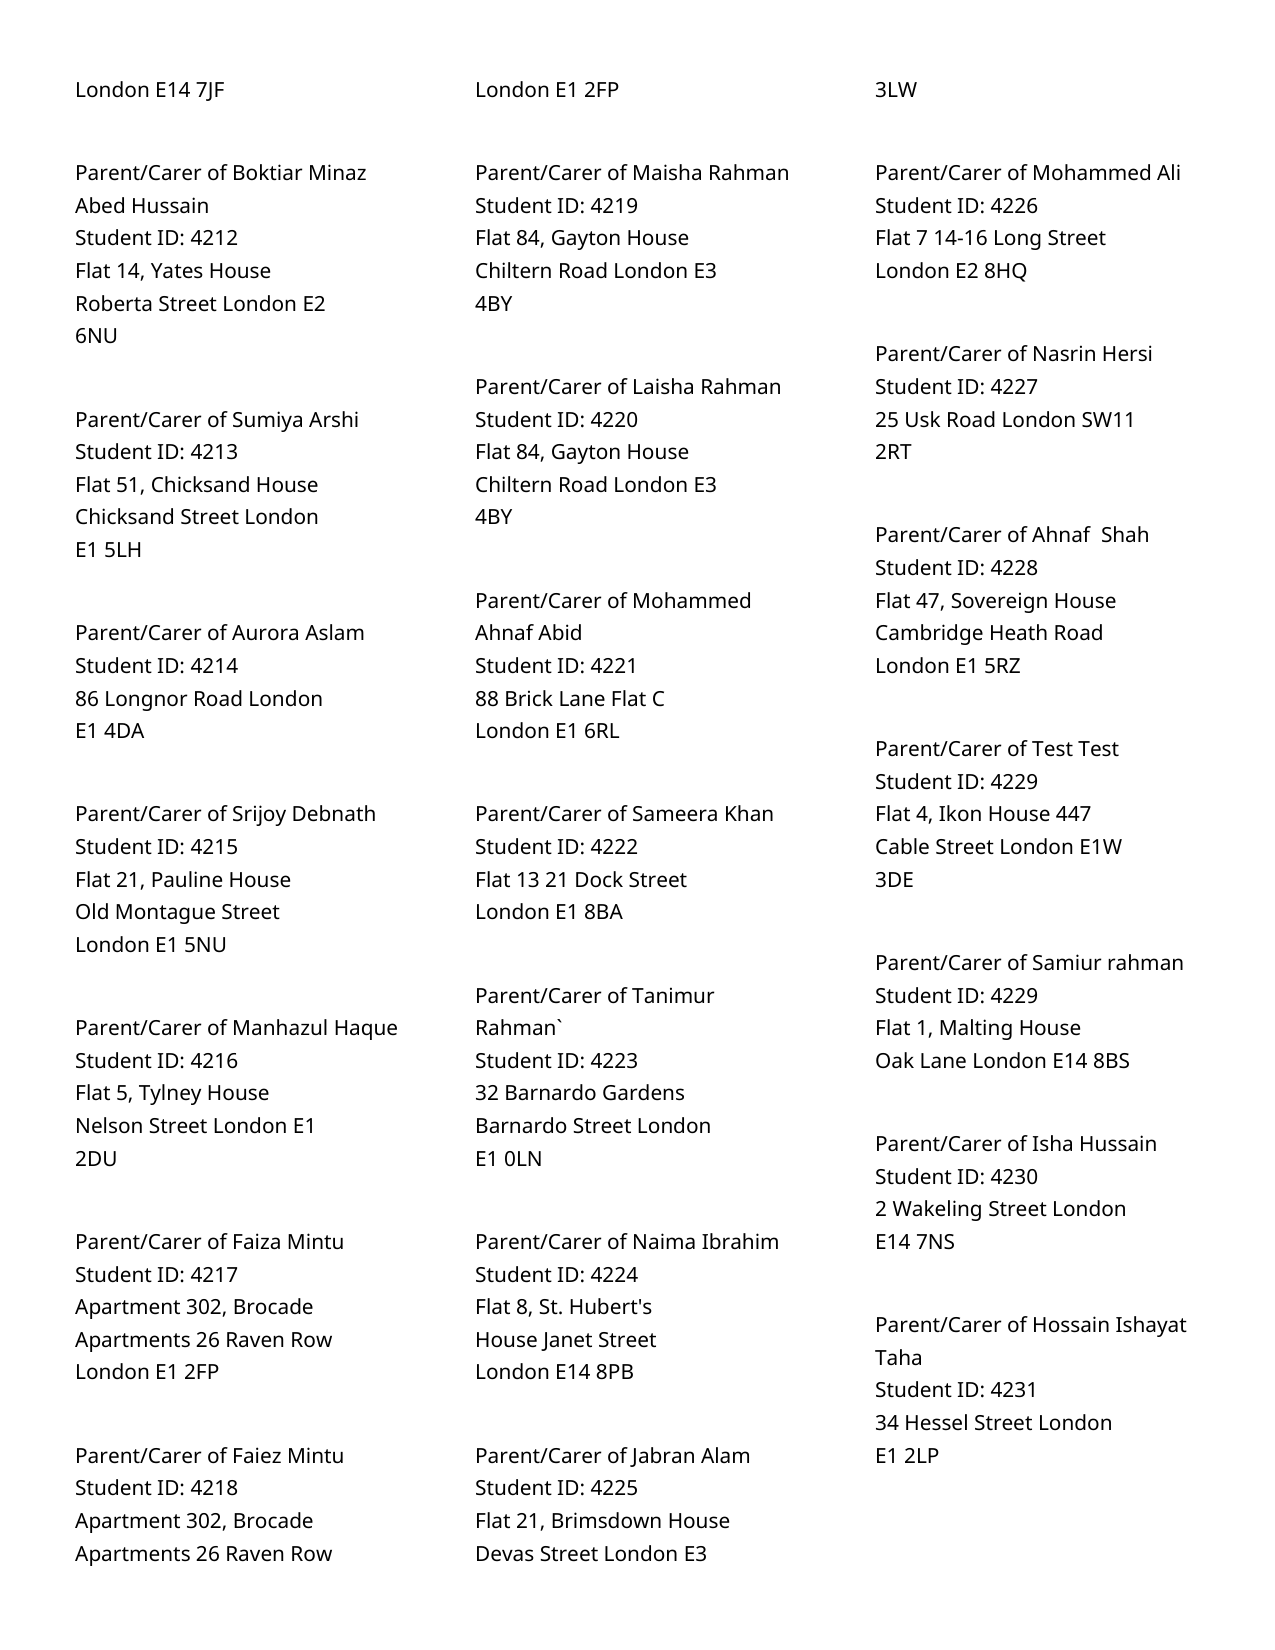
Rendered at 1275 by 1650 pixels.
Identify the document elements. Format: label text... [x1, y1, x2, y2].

text Parent/Carer of Laisha Rahman Student ID: 4220 Flat 84, Gayton House Chiltern Road London E3 4BY [475, 372, 800, 561]
text Parent/Carer of Naima Ibrahim Student ID: 4224 Flat 8, St. Hubert's House Janet Street London E14 8PB [475, 1227, 800, 1416]
text Parent/Carer of Faiez Mintu Student ID: 4218 Apartment 302, Brocade Apartments 26 Raven Row London E1 2FP [475, 75, 800, 134]
text Parent/Carer of Ahnaf Shah Student ID: 4228 Flat 47, Sovereign House Cambridge Heath Road London E1 5RZ [875, 521, 1200, 710]
text Parent/Carer of Isha Hussain Student ID: 4230 2 Wakeling Street London E14 7NS [875, 1129, 1200, 1286]
text Parent/Carer of Sumiya Arshi Student ID: 4213 Flat 51, Chicksand House Chicksand Street London E1 5LH [75, 405, 400, 594]
text Parent/Carer of Jabran Alam Student ID: 4225 Flat 21, Brimsdown House Devas Street London E3 3LW [475, 1441, 800, 1567]
text Parent/Carer of Manhazul Haque Student ID: 4216 Flat 5, Tylney House Nelson Street London E1 2DU [75, 1013, 400, 1202]
text Parent/Carer of Samiur rahman Student ID: 4229 Flat 1, Malting House Oak Lane London E14 8BS [875, 948, 1200, 1104]
text Parent/Carer of Faiez Mintu Student ID: 4218 Apartment 302, Brocade Apartments 26 Raven Row London E1 2FP [75, 1441, 400, 1567]
text Parent/Carer of Mohammed Ali Student ID: 4226 Flat 7 14-16 Long Street London E2 8HQ [875, 158, 1200, 315]
text Parent/Carer of Boktiar Minaz Abed Hussain Student ID: 4212 Flat 14, Yates House Roberta Street London E2 6NU [75, 158, 400, 380]
text Parent/Carer of Aurora Aslam Student ID: 4214 86 Longnor Road London E1 4DA [75, 618, 400, 775]
text Parent/Carer of Tanimur Rahman` Student ID: 4223 32 Barnardo Gardens Barnardo Street London E1 0LN [475, 981, 800, 1202]
text Parent/Carer of Hossain Ishayat Taha Student ID: 4231 34 Hessel Street London E1 2LP [875, 1310, 1200, 1499]
text Parent/Carer of Faiza Mintu Student ID: 4217 Apartment 302, Brocade Apartments 26 Raven Row London E1 2FP [75, 1227, 400, 1416]
text Parent/Carer of Srijoy Debnath Student ID: 4215 Flat 21, Pauline House Old Montague Street London E1 5NU [75, 799, 400, 989]
text Parent/Carer of Sameera Khan Student ID: 4222 Flat 13 21 Dock Street London E1 8BA [475, 799, 800, 956]
text Parent/Carer of Test Test Student ID: 4229 Flat 4, Ikon House 447 Cable Street London E1W 3DE [875, 734, 1200, 923]
text Parent/Carer of Nasrin Hersi Student ID: 4227 25 Usk Road London SW11 2RT [875, 339, 1200, 496]
text Parent/Carer of Mohammed Ahnaf Abid Student ID: 4221 88 Brick Lane Flat C London E1 6RL [475, 586, 800, 775]
text Parent/Carer of Jabran Alam Student ID: 4225 Flat 21, Brimsdown House Devas Street London E3 3LW [875, 75, 1200, 134]
text Parent/Carer of Navila Md Nizam Student ID: 4211 Flat 304, John Scurr House Ratcliffe Lane London E14 7JF [75, 75, 400, 134]
text Parent/Carer of Maisha Rahman Student ID: 4219 Flat 84, Gayton House Chiltern Road London E3 4BY [475, 158, 800, 347]
